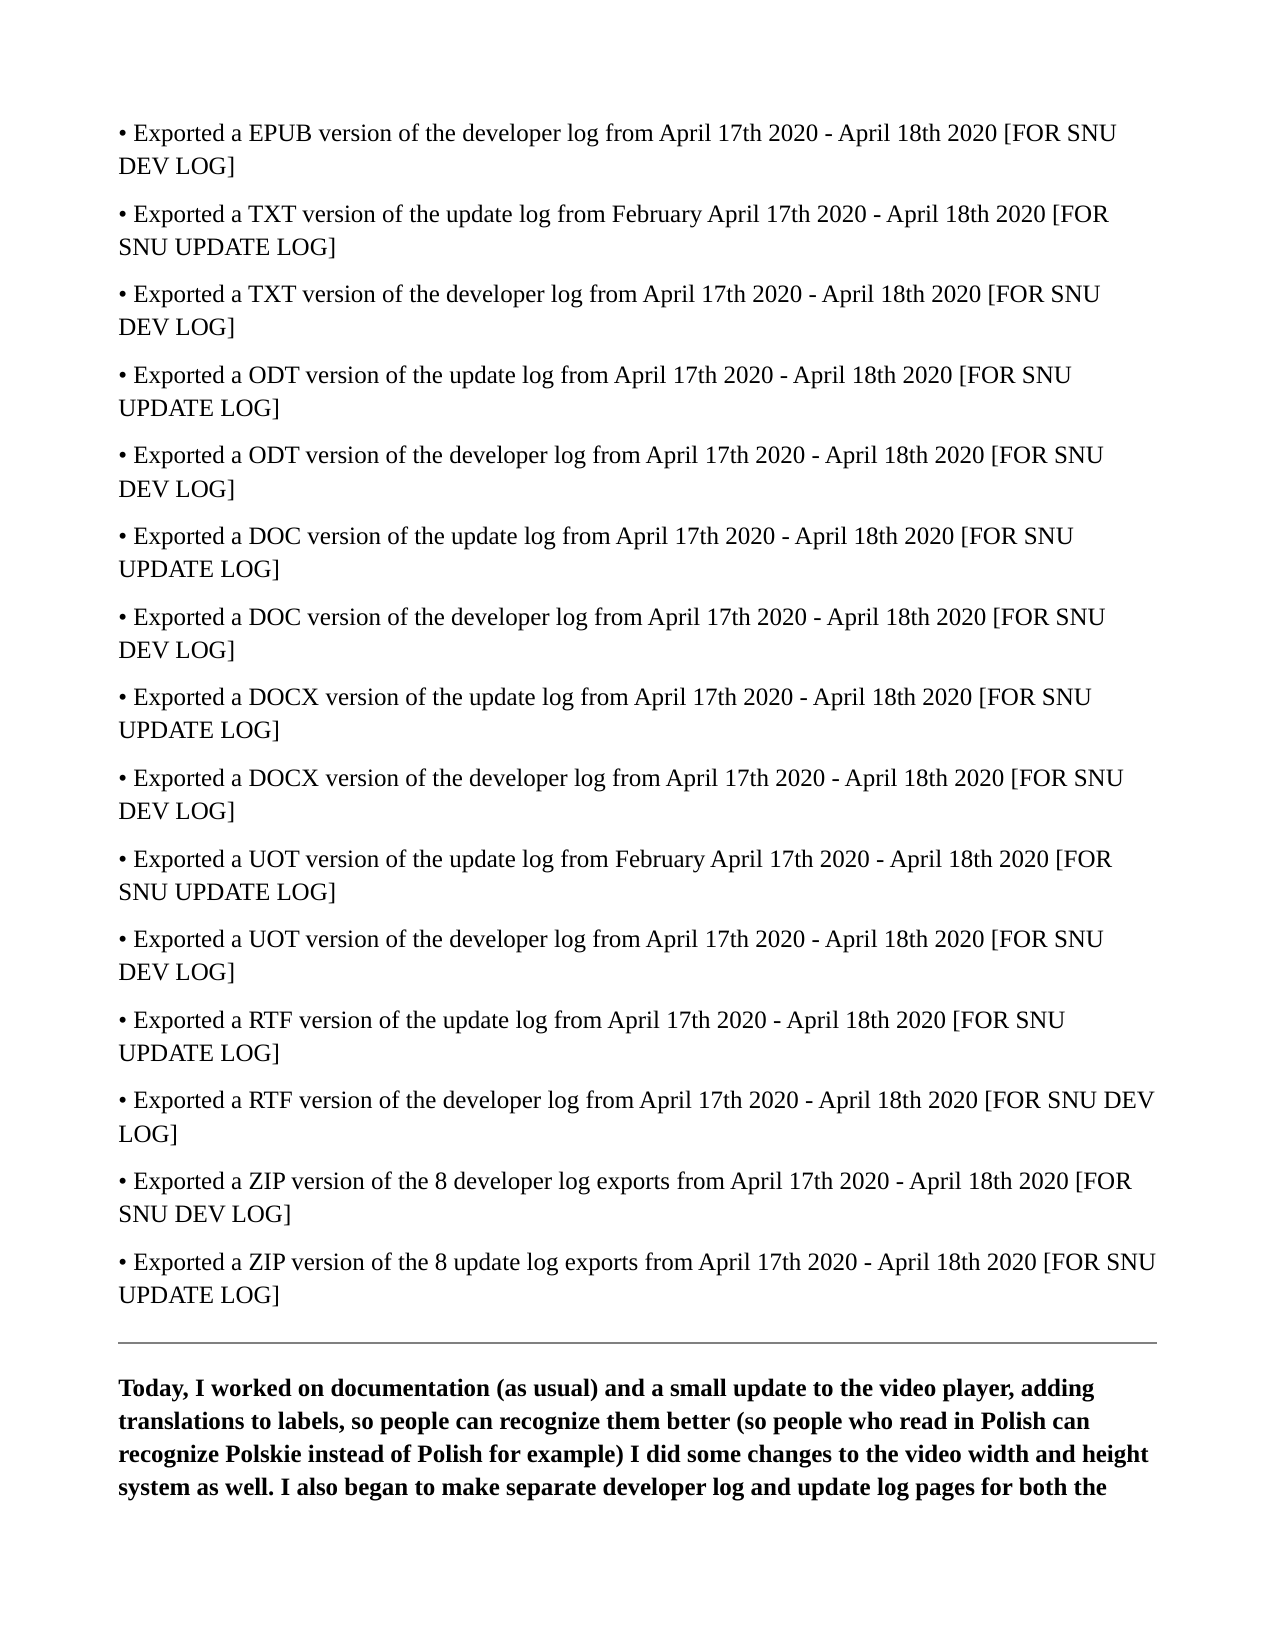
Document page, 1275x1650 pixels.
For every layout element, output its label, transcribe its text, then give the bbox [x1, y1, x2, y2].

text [118, 1373, 1157, 1501]
text • Exported a DOCX version of the developer log from April 17th 2020 - April 18th 2020 [FOR SNU DEV LOG] [118, 763, 1157, 825]
text • Exported a DOC version of the update log from April 17th 2020 - April 18th 2020 [FOR SNU UPDATE LOG] [118, 521, 1157, 583]
text • Exported a ZIP version of the 8 developer log exports from April 17th 2020 - April 18th 2020 [FOR SNU DEV LOG] [118, 1166, 1157, 1228]
text • Exported a DOC version of the developer log from April 17th 2020 - April 18th 2020 [FOR SNU DEV LOG] [118, 602, 1157, 664]
text • Exported a UOT version of the developer log from April 17th 2020 - April 18th 2020 [FOR SNU DEV LOG] [118, 924, 1157, 986]
text • Exported a TXT version of the developer log from April 17th 2020 - April 18th 2020 [FOR SNU DEV LOG] [118, 279, 1157, 341]
text • Exported a ODT version of the update log from April 17th 2020 - April 18th 2020 [FOR SNU UPDATE LOG] [118, 360, 1157, 422]
text • Exported a DOCX version of the update log from April 17th 2020 - April 18th 2020 [FOR SNU UPDATE LOG] [118, 682, 1157, 744]
text • Exported a ODT version of the developer log from April 17th 2020 - April 18th 2020 [FOR SNU DEV LOG] [118, 441, 1157, 502]
text • Exported a TXT version of the update log from February April 17th 2020 - April 18th 2020 [FOR SNU UPDATE LOG] [118, 199, 1157, 261]
text • Exported a EPUB version of the developer log from April 17th 2020 - April 18th 2020 [FOR SNU DEV LOG] [118, 118, 1157, 180]
text • Exported a UOT version of the update log from February April 17th 2020 - April 18th 2020 [FOR SNU UPDATE LOG] [118, 844, 1157, 906]
text • Exported a RTF version of the developer log from April 17th 2020 - April 18th 2020 [FOR SNU DEV LOG] [118, 1086, 1157, 1147]
text • Exported a ZIP version of the 8 update log exports from April 17th 2020 - April 18th 2020 [FOR SNU UPDATE LOG] [118, 1247, 1157, 1309]
text • Exported a RTF version of the update log from April 17th 2020 - April 18th 2020 [FOR SNU UPDATE LOG] [118, 1005, 1157, 1067]
